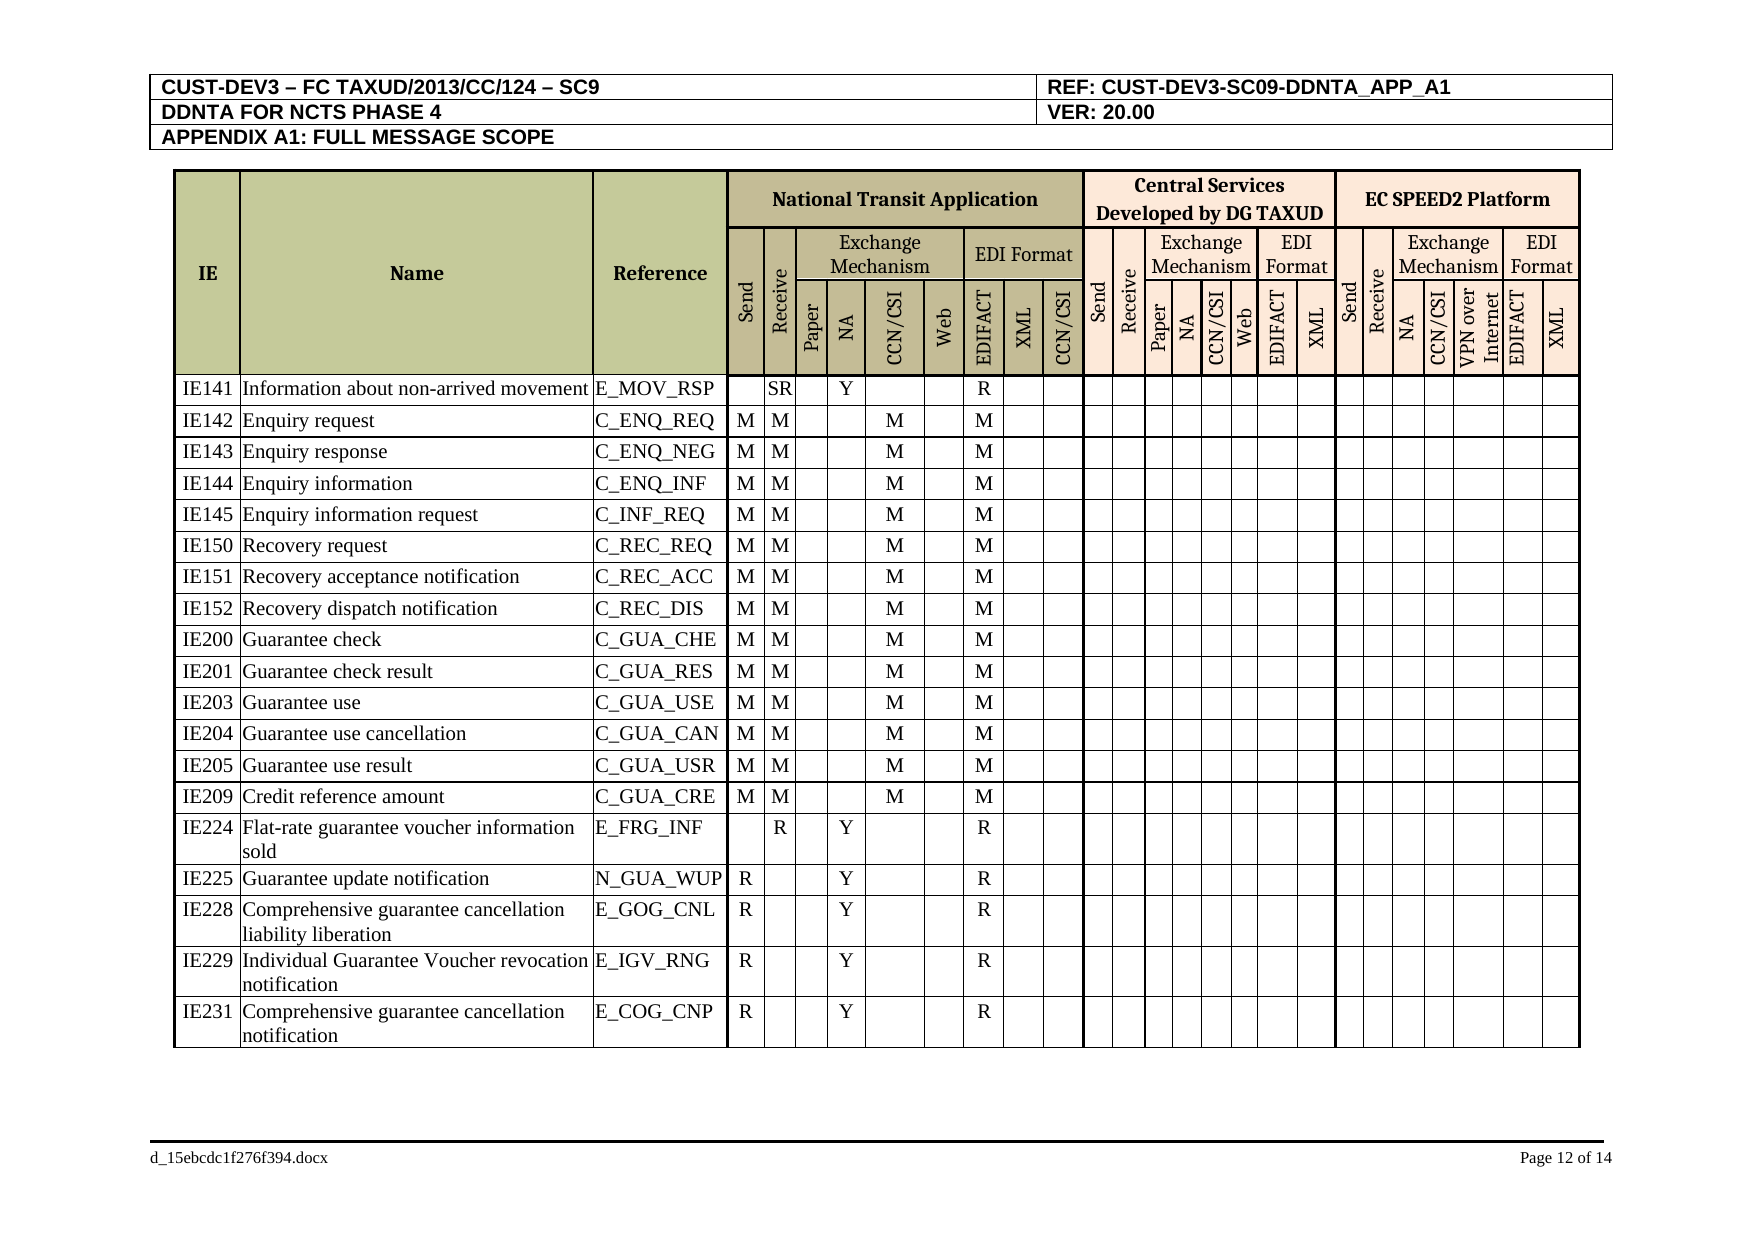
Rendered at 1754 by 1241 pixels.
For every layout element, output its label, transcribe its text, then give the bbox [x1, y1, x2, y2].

table_cell [1337, 594, 1363, 624]
table_cell [1298, 814, 1334, 863]
table_cell [1173, 406, 1201, 436]
table_cell [1232, 896, 1257, 946]
table_cell [1454, 594, 1503, 624]
table_cell [1425, 626, 1453, 656]
table_cell IE209 [176, 783, 240, 813]
table_cell [1258, 469, 1297, 499]
table_cell [1085, 594, 1112, 624]
table_cell [1085, 563, 1112, 593]
table_cell [1232, 594, 1257, 624]
table_cell [1146, 657, 1172, 687]
table_cell [925, 594, 963, 624]
table_cell [1543, 500, 1578, 531]
table_cell [1364, 814, 1392, 863]
table_cell [1085, 896, 1112, 946]
table_cell [765, 896, 795, 946]
table_cell R [964, 814, 1003, 863]
table_cell [1202, 594, 1231, 624]
table_cell [1298, 469, 1334, 499]
table_cell R [964, 377, 1003, 405]
table_cell [1173, 783, 1201, 813]
table_cell IE143 [176, 438, 240, 468]
table_cell [1425, 814, 1453, 863]
table_cell Y [828, 814, 865, 863]
table_cell [1202, 751, 1231, 781]
table_cell Enquiry request [241, 406, 593, 436]
table_cell [1004, 947, 1043, 996]
table_cell IE141 [176, 375, 240, 405]
table_cell [1337, 947, 1363, 996]
table_cell [1393, 814, 1424, 863]
table_cell [1543, 469, 1578, 499]
table_cell [1173, 594, 1201, 624]
table_cell [1337, 751, 1363, 781]
table_cell [1113, 783, 1144, 813]
table_cell [1004, 896, 1043, 946]
table_cell [1232, 720, 1257, 750]
table_cell [828, 688, 865, 719]
table_cell Enquiry information [241, 469, 593, 499]
table_cell [1173, 720, 1201, 750]
table_cell [1425, 783, 1453, 813]
table_cell [1298, 500, 1334, 531]
table_cell M [765, 406, 795, 436]
table_cell [1364, 469, 1392, 499]
table_cell Web [1232, 281, 1256, 374]
table_cell [796, 896, 827, 946]
table_cell [1393, 947, 1424, 996]
table_cell M [964, 720, 1003, 750]
table_cell [1543, 688, 1578, 719]
table_cell [1364, 406, 1392, 436]
table_cell [1173, 563, 1201, 593]
table_cell [1044, 657, 1082, 687]
table_cell M [866, 783, 924, 813]
table_cell [796, 500, 827, 531]
table_cell [1232, 500, 1257, 531]
table_cell CCN/CSI [1425, 281, 1453, 374]
table_cell [1393, 594, 1424, 624]
table_cell M [964, 783, 1003, 813]
table_cell [1202, 896, 1231, 946]
table_cell [1113, 865, 1144, 895]
table_cell [1258, 377, 1297, 405]
table_cell [1258, 865, 1297, 895]
table_cell [1454, 814, 1503, 863]
table_cell [1146, 594, 1172, 624]
table_cell R [729, 865, 764, 895]
table_cell [925, 563, 963, 593]
table_cell [1232, 751, 1257, 781]
table_cell [1258, 896, 1297, 946]
table_cell [828, 500, 865, 531]
table_cell [1504, 438, 1542, 468]
table_cell [1393, 500, 1424, 531]
table_cell [1393, 657, 1424, 687]
table_cell [1425, 720, 1453, 750]
table_cell Guarantee check [241, 626, 593, 656]
table_cell Exchange Mechanism [797, 229, 963, 278]
table_cell M [765, 657, 795, 687]
table_cell [1004, 720, 1043, 750]
table_cell [1454, 720, 1503, 750]
table_cell M [729, 438, 764, 468]
table_cell [1258, 997, 1297, 1047]
table_cell [1146, 469, 1172, 499]
table_cell [1504, 783, 1542, 813]
table_cell [1258, 594, 1297, 624]
table_cell IE204 [176, 720, 240, 750]
table_cell [1393, 720, 1424, 750]
table_cell [1113, 377, 1144, 405]
table_cell [1337, 783, 1363, 813]
table_cell [1173, 532, 1201, 562]
table_cell [925, 720, 963, 750]
table_cell [1393, 865, 1424, 895]
table_cell [1173, 469, 1201, 499]
table_cell [925, 783, 963, 813]
table_cell [1454, 532, 1503, 562]
table_cell [866, 997, 924, 1047]
table_cell M [729, 751, 764, 781]
table_cell Paper [797, 281, 826, 374]
table_cell [1044, 688, 1082, 719]
table_cell M [729, 532, 764, 562]
table_cell [1085, 720, 1112, 750]
table_cell [1298, 947, 1334, 996]
table_cell M [765, 500, 795, 531]
table_cell CCN/CSI [866, 281, 923, 374]
table_cell [866, 814, 924, 863]
table_cell [1044, 438, 1082, 468]
table_cell [1425, 947, 1453, 996]
table_cell [765, 865, 795, 895]
table_cell [925, 657, 963, 687]
table_cell [925, 865, 963, 895]
table_cell [1004, 783, 1043, 813]
table_cell [1298, 594, 1334, 624]
table_cell XML [1298, 281, 1334, 374]
table_cell C_GUA_CAN [594, 720, 726, 750]
table_cell [796, 377, 827, 405]
table_cell [1258, 947, 1297, 996]
table_cell [1393, 783, 1424, 813]
table_cell [1173, 500, 1201, 531]
table_cell [1337, 563, 1363, 593]
table_cell R [964, 865, 1003, 895]
table_cell [796, 469, 827, 499]
table_cell [1543, 783, 1578, 813]
table_cell M [765, 688, 795, 719]
table_cell [1113, 814, 1144, 863]
table_cell Y [828, 377, 865, 405]
table_cell [1543, 865, 1578, 895]
table_cell [925, 814, 963, 863]
table_cell [1202, 626, 1231, 656]
table_cell Guarantee use result [241, 751, 593, 781]
table_cell [1146, 783, 1172, 813]
table_cell M [729, 469, 764, 499]
table_cell [1504, 500, 1542, 531]
table_cell [1337, 896, 1363, 946]
table_cell [1454, 783, 1503, 813]
table_cell [1258, 688, 1297, 719]
table_cell [1504, 751, 1542, 781]
table_cell R [964, 896, 1003, 946]
table_cell [1337, 532, 1363, 562]
table_cell M [729, 500, 764, 531]
table_cell [1113, 469, 1144, 499]
table_cell [1173, 377, 1201, 405]
table_cell [866, 896, 924, 946]
table_cell [1364, 997, 1392, 1047]
table_cell [1504, 997, 1542, 1047]
table_cell [1044, 896, 1082, 946]
table_cell [1113, 657, 1144, 687]
table_cell C_ENQ_REQ [594, 406, 726, 436]
table_cell Information about non-arrived movement [241, 375, 593, 405]
table_cell [1146, 751, 1172, 781]
table_cell IE144 [176, 469, 240, 499]
table_cell [866, 377, 924, 405]
table_cell [1543, 626, 1578, 656]
table_cell [1004, 377, 1043, 405]
table_cell [1504, 865, 1542, 895]
table_cell [1454, 751, 1503, 781]
table_cell [1085, 469, 1112, 499]
table_cell [1113, 947, 1144, 996]
table_cell [1543, 720, 1578, 750]
table_cell [1454, 997, 1503, 1047]
table_cell IE151 [176, 563, 240, 593]
table_cell SR [765, 377, 795, 405]
table_cell [1232, 814, 1257, 863]
table_cell [1173, 657, 1201, 687]
table_cell [1393, 997, 1424, 1047]
table_header Central Services [1085, 172, 1334, 197]
table_cell [1202, 500, 1231, 531]
table_cell [1364, 751, 1392, 781]
table_cell [1504, 469, 1542, 499]
table_cell [1425, 438, 1453, 468]
table_cell [1454, 406, 1503, 436]
table_cell [1454, 947, 1503, 996]
table_cell M [964, 594, 1003, 624]
table_cell M [765, 532, 795, 562]
table_cell [1258, 500, 1297, 531]
table_cell [1202, 469, 1231, 499]
table_header Reference [594, 172, 726, 374]
table_cell [1337, 626, 1363, 656]
table_cell M [866, 720, 924, 750]
table_cell [1298, 532, 1334, 562]
table_cell [1146, 688, 1172, 719]
table_cell [1393, 563, 1424, 593]
table_cell [1337, 469, 1363, 499]
table_cell M [964, 438, 1003, 468]
table_cell [1393, 626, 1424, 656]
table_cell [1393, 377, 1424, 405]
table_cell [1044, 563, 1082, 593]
table_cell R [964, 947, 1003, 996]
table_cell [1364, 500, 1392, 531]
table_cell [1543, 814, 1578, 863]
table_cell [1044, 814, 1082, 863]
table_header IE [176, 172, 239, 374]
table_cell Guarantee check result [241, 657, 593, 687]
table_cell [1004, 500, 1043, 531]
table_cell [1364, 438, 1392, 468]
table_cell [1232, 438, 1257, 468]
table_cell R [964, 997, 1003, 1047]
table_cell [1173, 865, 1201, 895]
table_cell [796, 947, 827, 996]
table_cell [1146, 377, 1172, 405]
table_cell [1258, 657, 1297, 687]
table_cell [1454, 377, 1503, 405]
table_cell IE142 [176, 406, 240, 436]
table_cell [1425, 896, 1453, 946]
table_cell [796, 406, 827, 436]
table_cell [1337, 720, 1363, 750]
table_cell [1337, 377, 1363, 405]
table_cell [1504, 406, 1542, 436]
table_cell [1004, 997, 1043, 1047]
table_cell [1232, 626, 1257, 656]
table_cell [1202, 377, 1231, 405]
table_cell [1454, 688, 1503, 719]
table_cell [925, 751, 963, 781]
table_cell Recovery acceptance notification [241, 563, 593, 593]
table_cell C_REC_DIS [594, 594, 726, 624]
table_cell [1364, 563, 1392, 593]
table_cell [1113, 438, 1144, 468]
table_cell M [765, 594, 795, 624]
table_cell M [765, 626, 795, 656]
table_cell [866, 865, 924, 895]
table_cell [1146, 438, 1172, 468]
table_cell M [964, 657, 1003, 687]
table_cell [828, 720, 865, 750]
table_cell [1232, 532, 1257, 562]
table_cell M [964, 500, 1003, 531]
table_cell [1004, 469, 1043, 499]
table_cell [1543, 438, 1578, 468]
table_cell C_GUA_CHE [594, 626, 726, 656]
table_cell EDIFACT [965, 281, 1003, 374]
table_cell M [964, 406, 1003, 436]
table_cell Comprehensive guarantee cancellation liability liberation [241, 896, 593, 946]
table_cell M [729, 657, 764, 687]
table_cell [1364, 657, 1392, 687]
table_cell [828, 406, 865, 436]
table_cell M [765, 720, 795, 750]
table_cell [1364, 688, 1392, 719]
table_cell [1232, 657, 1257, 687]
table_cell [1044, 500, 1082, 531]
table_cell [765, 947, 795, 996]
table_cell [925, 377, 963, 405]
table_cell [1146, 896, 1172, 946]
table_cell [1364, 947, 1392, 996]
table_cell E_IGV_RNG [594, 947, 726, 996]
table_cell [1202, 947, 1231, 996]
table_cell [1543, 657, 1578, 687]
table_cell [1202, 406, 1231, 436]
table_cell [1044, 469, 1082, 499]
table_cell M [964, 626, 1003, 656]
table_cell [1258, 563, 1297, 593]
table_cell IE203 [176, 688, 240, 719]
table_cell [1425, 751, 1453, 781]
table_cell [1504, 626, 1542, 656]
table_cell [796, 814, 827, 863]
table_cell [1113, 688, 1144, 719]
table_cell [1085, 626, 1112, 656]
table_cell [1004, 438, 1043, 468]
table_cell [1232, 377, 1257, 405]
table_cell Paper [1146, 281, 1171, 374]
table_cell [1425, 688, 1453, 719]
table_cell EDIFACT [1259, 281, 1296, 374]
table_cell [925, 500, 963, 531]
table_cell [1173, 947, 1201, 996]
table_cell [1113, 594, 1144, 624]
table_cell M [866, 469, 924, 499]
table_cell Enquiry response [241, 438, 593, 468]
table_cell [1232, 783, 1257, 813]
table_cell IE231 [176, 997, 240, 1047]
table_cell [828, 783, 865, 813]
table_cell [1425, 532, 1453, 562]
table_cell [1113, 500, 1144, 531]
table_cell C_REC_ACC [594, 563, 726, 593]
table_cell Recovery request [241, 532, 593, 562]
table_cell [1504, 563, 1542, 593]
table_cell [1085, 783, 1112, 813]
table_cell M [866, 406, 924, 436]
table_cell [1202, 688, 1231, 719]
table_cell [1504, 532, 1542, 562]
table_cell [1425, 500, 1453, 531]
table_cell Guarantee update notification [241, 865, 593, 895]
table_cell M [866, 688, 924, 719]
table_cell CCN/CSI [1203, 281, 1230, 374]
table_cell [1202, 720, 1231, 750]
table_cell [1298, 751, 1334, 781]
table_cell M [964, 751, 1003, 781]
table_cell IE152 [176, 594, 240, 624]
table_cell [729, 814, 764, 863]
table_cell [796, 532, 827, 562]
table_cell Send [729, 229, 763, 374]
table_cell [1258, 406, 1297, 436]
table_cell [1173, 997, 1201, 1047]
table_cell [1232, 947, 1257, 996]
table_cell [1146, 532, 1172, 562]
table_cell M [729, 594, 764, 624]
table_cell [925, 406, 963, 436]
table_cell [1543, 947, 1578, 996]
table_cell [1113, 532, 1144, 562]
table_cell [1044, 947, 1082, 996]
table_cell [1504, 896, 1542, 946]
table_cell M [765, 783, 795, 813]
table_cell [1425, 469, 1453, 499]
table_cell [1504, 947, 1542, 996]
table_cell EDIFACT [1504, 281, 1542, 374]
table_cell EDI Format [965, 229, 1082, 278]
table_cell [1004, 626, 1043, 656]
table_cell [796, 594, 827, 624]
table_cell M [964, 563, 1003, 593]
table_cell CCN/CSI [1044, 281, 1082, 374]
table_cell [1113, 896, 1144, 946]
table_cell [1113, 997, 1144, 1047]
table_cell [1258, 814, 1297, 863]
table_cell [1044, 532, 1082, 562]
table_cell EDI Format [1259, 229, 1334, 278]
table_cell [1258, 783, 1297, 813]
table_cell C_GUA_USE [594, 688, 726, 719]
table_cell [1085, 688, 1112, 719]
table_cell [1173, 688, 1201, 719]
table_cell [1504, 814, 1542, 863]
table_cell [1202, 814, 1231, 863]
table_cell [1232, 563, 1257, 593]
table_cell [1004, 594, 1043, 624]
table_cell [1146, 720, 1172, 750]
table_cell [796, 865, 827, 895]
table_cell [1113, 720, 1144, 750]
table_cell IE150 [176, 532, 240, 562]
table_cell R [729, 896, 764, 946]
table_cell [1146, 406, 1172, 436]
table_cell E_MOV_RSP [594, 375, 726, 405]
table_cell [1202, 865, 1231, 895]
table_cell [1085, 865, 1112, 895]
table_cell [1004, 751, 1043, 781]
table_cell [1364, 865, 1392, 895]
table_cell [1393, 688, 1424, 719]
table_cell [1454, 626, 1503, 656]
table_cell [1298, 406, 1334, 436]
table_cell [1258, 532, 1297, 562]
table_cell M [765, 751, 795, 781]
table_cell M [729, 720, 764, 750]
table_cell [925, 947, 963, 996]
table_cell [1044, 594, 1082, 624]
table_cell Guarantee use [241, 688, 593, 719]
table_cell M [765, 563, 795, 593]
table_cell XML [1005, 281, 1042, 374]
table_cell [1543, 532, 1578, 562]
table_cell M [765, 469, 795, 499]
table_cell VPN over Internet [1455, 281, 1502, 374]
table_cell [1393, 406, 1424, 436]
table_cell IE228 [176, 896, 240, 946]
table_cell Guarantee use cancellation [241, 720, 593, 750]
table_cell [1364, 783, 1392, 813]
table_cell [1258, 751, 1297, 781]
table_cell M [866, 751, 924, 781]
table_cell [1425, 997, 1453, 1047]
table_cell [828, 594, 865, 624]
table_cell [1232, 469, 1257, 499]
table_cell [796, 720, 827, 750]
table_cell [1543, 997, 1578, 1047]
table_cell NA [828, 281, 864, 374]
table_cell [1113, 563, 1144, 593]
table_cell [1004, 865, 1043, 895]
table_cell [1454, 896, 1503, 946]
table_cell M [729, 406, 764, 436]
table_cell [828, 532, 865, 562]
table_cell [1202, 532, 1231, 562]
table_cell [1425, 657, 1453, 687]
table_cell Send [1085, 229, 1112, 374]
table_cell IE225 [176, 865, 240, 895]
table_cell [1543, 406, 1578, 436]
table_cell [1543, 563, 1578, 593]
table_cell EDI Format [1504, 229, 1578, 278]
table_cell M [729, 563, 764, 593]
table_cell R [765, 814, 795, 863]
table_cell IE201 [176, 657, 240, 687]
table_cell Flat-rate guarantee voucher information sold [241, 814, 593, 863]
table_cell E_GOG_CNL [594, 896, 726, 946]
table_cell [1298, 997, 1334, 1047]
table_cell [1454, 500, 1503, 531]
table_cell C_REC_REQ [594, 532, 726, 562]
table_cell [1085, 947, 1112, 996]
table_cell M [964, 688, 1003, 719]
table_cell [1393, 469, 1424, 499]
table_cell Enquiry information request [241, 500, 593, 531]
table_cell [828, 563, 865, 593]
table_cell E_FRG_INF [594, 814, 726, 863]
table_cell [796, 563, 827, 593]
table_cell [1173, 896, 1201, 946]
table_cell NA [1173, 281, 1200, 374]
table_cell [925, 997, 963, 1047]
table_cell [796, 751, 827, 781]
table_cell [925, 626, 963, 656]
table_cell Y [828, 896, 865, 946]
table_cell [1337, 865, 1363, 895]
table_cell [1173, 626, 1201, 656]
table_cell [1504, 657, 1542, 687]
table_cell NA [1394, 281, 1423, 374]
table_cell [1298, 783, 1334, 813]
table_cell [1425, 865, 1453, 895]
table_cell Y [828, 947, 865, 996]
table_cell [1364, 532, 1392, 562]
table_cell [1044, 783, 1082, 813]
table_cell [1232, 406, 1257, 436]
table_cell [1425, 563, 1453, 593]
table_cell [1146, 997, 1172, 1047]
table_cell [1232, 997, 1257, 1047]
table_cell [1543, 594, 1578, 624]
table_cell [1298, 563, 1334, 593]
table_cell [796, 997, 827, 1047]
table_cell [828, 626, 865, 656]
table_cell [828, 438, 865, 468]
table_cell [1085, 657, 1112, 687]
table_cell [1044, 997, 1082, 1047]
table_cell [1298, 896, 1334, 946]
table_cell [1258, 626, 1297, 656]
table_cell [1113, 626, 1144, 656]
table_cell Exchange Mechanism [1394, 229, 1502, 278]
table_cell IE145 [176, 500, 240, 531]
table_cell [1393, 532, 1424, 562]
table_cell [1337, 438, 1363, 468]
table_cell [1337, 500, 1363, 531]
table_cell [1543, 896, 1578, 946]
table_cell [1364, 594, 1392, 624]
table_cell [1004, 406, 1043, 436]
table_cell [1298, 377, 1334, 405]
table_cell C_INF_REQ [594, 500, 726, 531]
table_cell [1202, 783, 1231, 813]
table_cell [796, 626, 827, 656]
table_cell [1085, 814, 1112, 863]
table_cell [796, 438, 827, 468]
table_cell Recovery dispatch notification [241, 594, 593, 624]
table_cell [1364, 626, 1392, 656]
table_cell [1454, 563, 1503, 593]
table_cell [1393, 896, 1424, 946]
table_cell IE224 [176, 814, 240, 863]
table_cell [1004, 532, 1043, 562]
table_cell [1004, 688, 1043, 719]
table_cell [1298, 438, 1334, 468]
table_cell [1085, 997, 1112, 1047]
table_cell [796, 783, 827, 813]
table_cell M [729, 688, 764, 719]
table_header National Transit Application [729, 172, 1082, 226]
table_cell Y [828, 865, 865, 895]
table_cell [828, 751, 865, 781]
table_cell [828, 469, 865, 499]
table_cell M [866, 563, 924, 593]
table_cell [925, 688, 963, 719]
table_cell [1298, 688, 1334, 719]
table_header EC SPEED2 Platform [1337, 172, 1578, 226]
table_cell [1113, 751, 1144, 781]
table_cell [925, 896, 963, 946]
table_cell Comprehensive guarantee cancellation notification [241, 997, 593, 1047]
table_cell [1004, 563, 1043, 593]
table_cell [1202, 997, 1231, 1047]
table_cell [1393, 438, 1424, 468]
table_cell [1044, 377, 1082, 405]
table_cell [925, 438, 963, 468]
table_cell [1085, 751, 1112, 781]
table_cell [1004, 814, 1043, 863]
table_cell [765, 997, 795, 1047]
table_cell M [866, 500, 924, 531]
table_cell [1044, 751, 1082, 781]
table_cell [1298, 720, 1334, 750]
table_cell Web [925, 281, 963, 374]
table_cell M [866, 438, 924, 468]
table_header Name [241, 172, 592, 374]
table_cell [866, 947, 924, 996]
table_cell [1258, 720, 1297, 750]
table_cell IE205 [176, 751, 240, 781]
table_cell M [729, 626, 764, 656]
table_cell [1454, 865, 1503, 895]
table_cell N_GUA_WUP [594, 865, 726, 895]
table_cell [1146, 500, 1172, 531]
table_cell C_ENQ_NEG [594, 438, 726, 468]
table_cell [1425, 406, 1453, 436]
table_cell [1504, 720, 1542, 750]
table_cell [1454, 657, 1503, 687]
table_cell [729, 377, 764, 405]
table_cell [1258, 438, 1297, 468]
table_cell [1113, 406, 1144, 436]
table_cell [1085, 406, 1112, 436]
table_cell [1393, 751, 1424, 781]
table_cell [1232, 688, 1257, 719]
table_cell [796, 657, 827, 687]
table_cell IE200 [176, 626, 240, 656]
table_cell [1232, 865, 1257, 895]
table_cell [1173, 814, 1201, 863]
table_cell [1337, 997, 1363, 1047]
table_cell [796, 688, 827, 719]
table_cell [1044, 406, 1082, 436]
table_cell M [866, 626, 924, 656]
table_cell [1298, 865, 1334, 895]
table_cell [1364, 896, 1392, 946]
table_cell C_GUA_RES [594, 657, 726, 687]
table_cell IE229 [176, 947, 240, 996]
table_cell [1146, 814, 1172, 863]
table_cell [1202, 563, 1231, 593]
table_cell M [765, 438, 795, 468]
table_cell [1173, 751, 1201, 781]
table_cell Exchange Mechanism [1146, 229, 1256, 278]
table_cell C_ENQ_INF [594, 469, 726, 499]
table_cell [925, 469, 963, 499]
table_cell M [729, 783, 764, 813]
table_cell XML [1544, 281, 1578, 374]
table_cell Receive [1364, 229, 1392, 374]
table_cell [828, 657, 865, 687]
table_cell [1454, 438, 1503, 468]
table_cell [1337, 688, 1363, 719]
table_cell [925, 532, 963, 562]
table_cell M [866, 532, 924, 562]
table_cell M [866, 594, 924, 624]
table_cell [1146, 865, 1172, 895]
table_cell [1202, 438, 1231, 468]
table_cell [1146, 947, 1172, 996]
table_cell Y [828, 997, 865, 1047]
table_cell [1044, 720, 1082, 750]
table_cell [1504, 377, 1542, 405]
table_cell Send [1337, 229, 1362, 374]
table_cell M [964, 532, 1003, 562]
table_cell [1298, 626, 1334, 656]
table_cell [1425, 594, 1453, 624]
table_cell E_COG_CNP [594, 997, 726, 1047]
table_cell [1004, 657, 1043, 687]
table_cell [1543, 751, 1578, 781]
table_cell [1085, 500, 1112, 531]
table_cell [1454, 469, 1503, 499]
table_cell Receive [1114, 229, 1144, 374]
table_cell R [729, 997, 764, 1047]
table_cell [1044, 865, 1082, 895]
table_cell Developed by DG TAXUD [1085, 197, 1334, 226]
table_cell Individual Guarantee Voucher revocation notification [241, 947, 593, 996]
table_cell R [729, 947, 764, 996]
table_cell [1202, 657, 1231, 687]
table_cell [1337, 814, 1363, 863]
table_cell [1425, 377, 1453, 405]
table_cell Receive [765, 229, 795, 374]
table_cell [1298, 657, 1334, 687]
table_cell [1085, 532, 1112, 562]
table_cell [1504, 594, 1542, 624]
table_cell [1364, 720, 1392, 750]
table_cell [1044, 626, 1082, 656]
table_cell [1337, 406, 1363, 436]
table_cell [1173, 438, 1201, 468]
table_cell [1543, 377, 1578, 405]
table_cell [1146, 563, 1172, 593]
table_cell M [964, 469, 1003, 499]
table_cell [1085, 438, 1112, 468]
table_cell Credit reference amount [241, 783, 593, 813]
table_cell [1337, 657, 1363, 687]
table_cell M [866, 657, 924, 687]
table_cell C_GUA_CRE [594, 783, 726, 813]
table_cell [1146, 626, 1172, 656]
table_cell [1504, 688, 1542, 719]
table_cell C_GUA_USR [594, 751, 726, 781]
table_cell [1364, 377, 1392, 405]
table_cell [1085, 377, 1112, 405]
